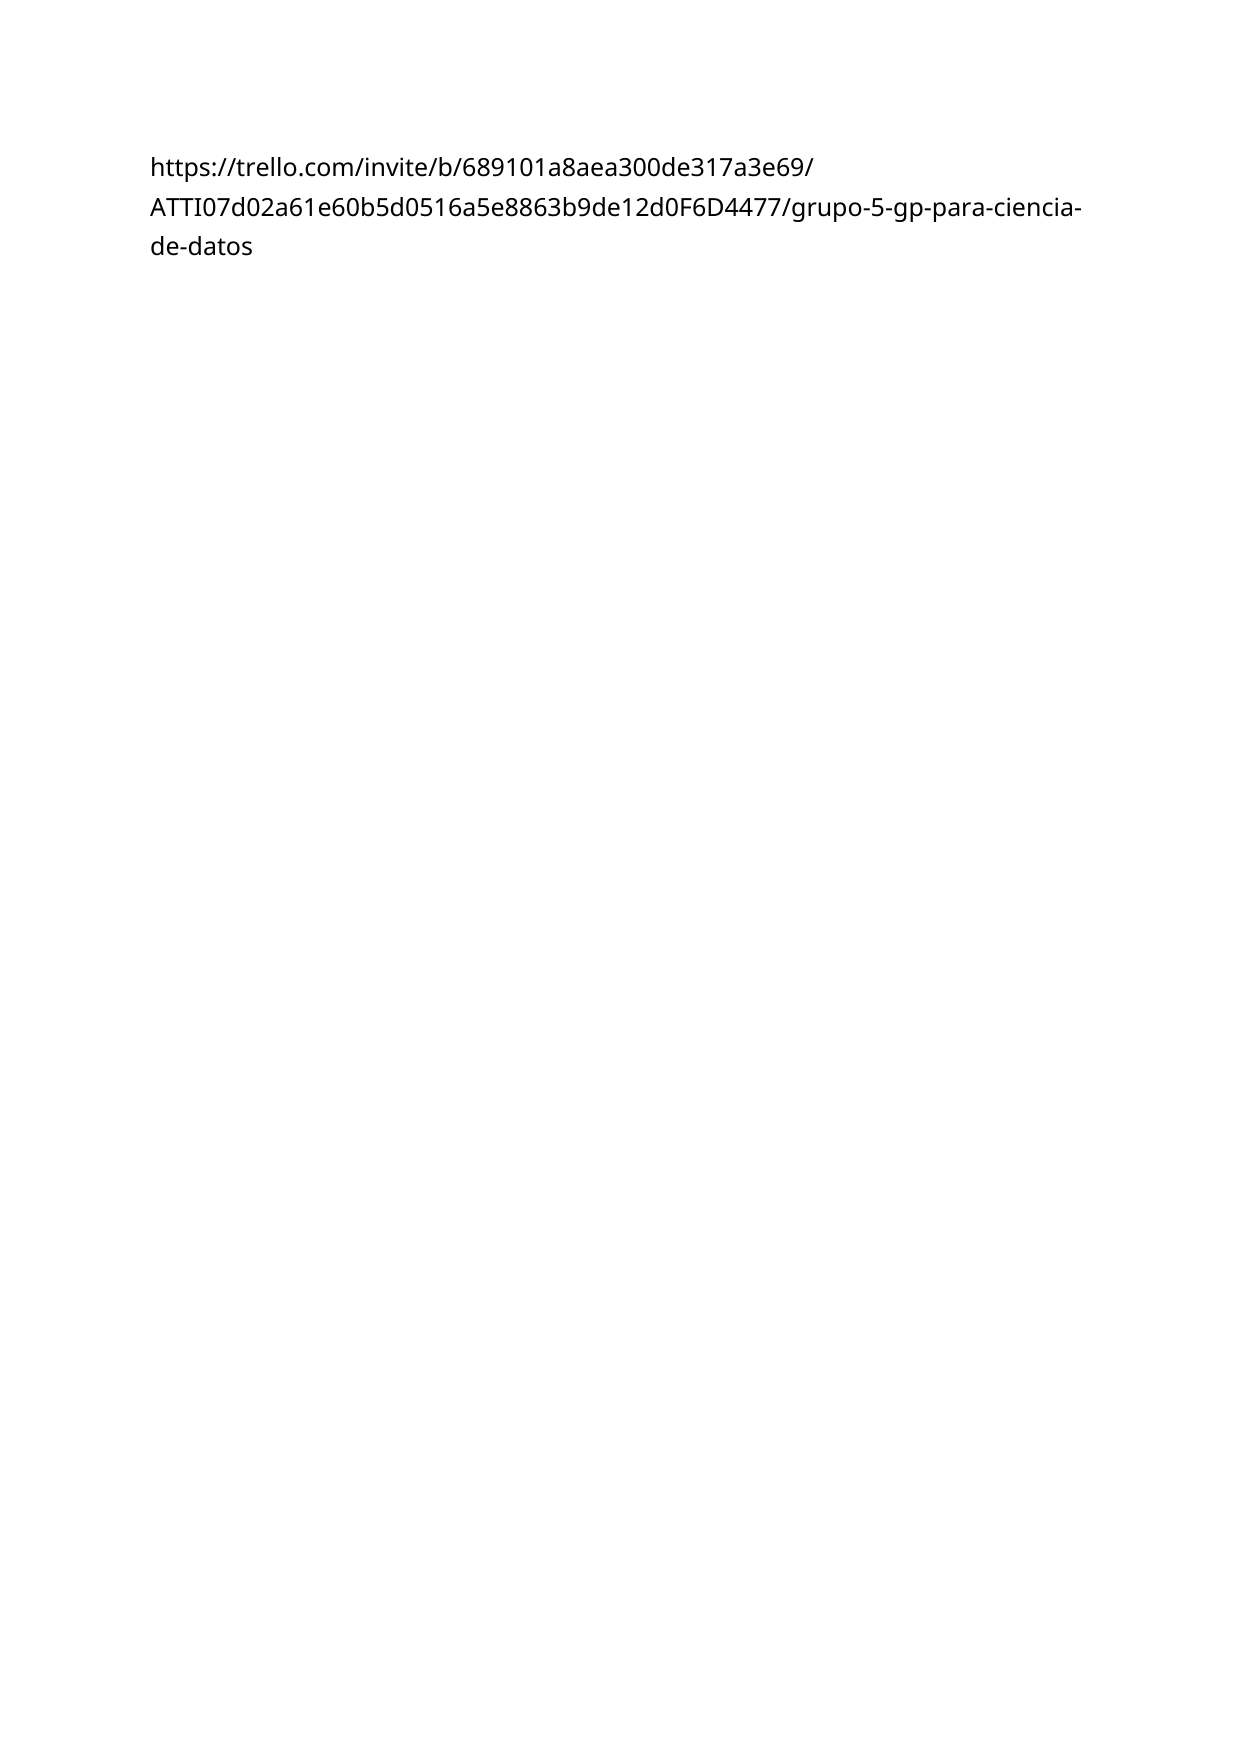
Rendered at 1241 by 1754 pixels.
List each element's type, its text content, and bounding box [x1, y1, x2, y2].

text https://trello.com/invite/b/689101a8aea300de317a3e69/ATTI07d02a61e60b5d0516a5e8863b9de12d0F6D4477/grupo-5-gp-para-ciencia-de-datos [150, 150, 1090, 263]
